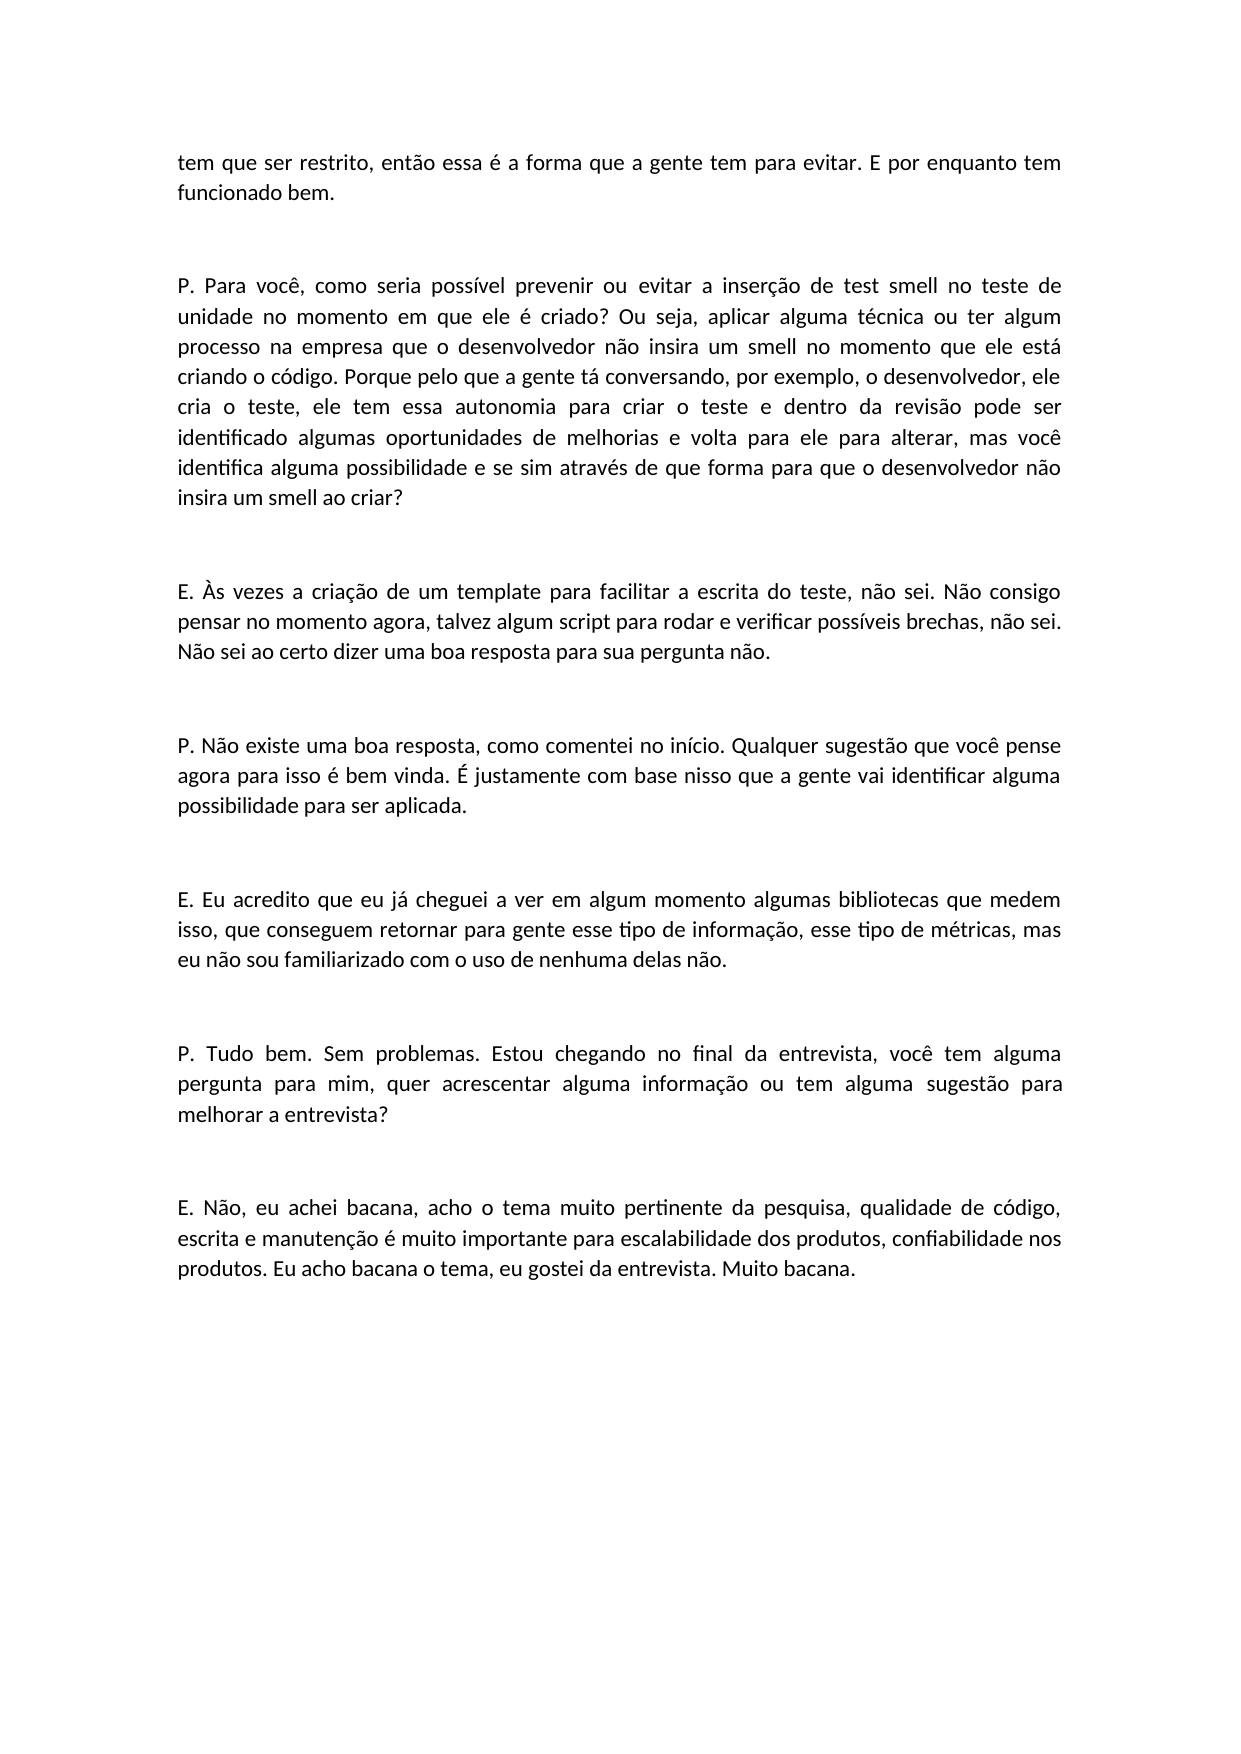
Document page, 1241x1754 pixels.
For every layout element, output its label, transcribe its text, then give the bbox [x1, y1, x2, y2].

text E. Às vezes a criação de um template para facilitar a escrita do teste, não sei. Não consigo pensar no momento agora, talvez algum script para rodar e verificar possíveis brechas, não sei. Não sei ao certo dizer uma boa resposta para sua pergunta não. [177, 577, 1063, 665]
text P. Para você, como seria possível prevenir ou evitar a inserção de test smell no teste de unidade no momento em que ele é criado? Ou seja, aplicar alguma técnica ou ter algum processo na empresa que o desenvolvedor não insira um smell no momento que ele está criando o código. Porque pelo que a gente tá conversando, por exemplo, o desenvolvedor, ele cria o teste, ele tem essa autonomia para criar o teste e dentro da revisão pode ser identificado algumas oportunidades de melhorias e volta para ele para alterar, mas você identifica alguma possibilidade e se sim através de que forma para que o desenvolvedor não insira um smell ao criar? [177, 272, 1063, 511]
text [177, 148, 1063, 206]
text E. Eu acredito que eu já cheguei a ver em algum momento algumas bibliotecas que medem isso, que conseguem retornar para gente esse tipo de informação, esse tipo de métricas, mas eu não sou familiarizado com o uso de nenhuma delas não. [177, 885, 1063, 973]
text P. Não existe uma boa resposta, como comentei no início. Qualquer sugestão que você pense agora para isso é bem vinda. É justamente com base nisso que a gente vai identificar alguma possibilidade para ser aplicada. [177, 731, 1063, 819]
text P. Tudo bem. Sem problemas. Estou chegando no final da entrevista, você tem alguma pergunta para mim, quer acrescentar alguma informação ou tem alguma sugestão para melhorar a entrevista? [177, 1039, 1063, 1128]
text E. Não, eu achei bacana, acho o tema muito pertinente da pesquisa, qualidade de código, escrita e manutenção é muito importante para escalabilidade dos produtos, confiabilidade nos produtos. Eu acho bacana o tema, eu gostei da entrevista. Muito bacana. [177, 1193, 1063, 1282]
